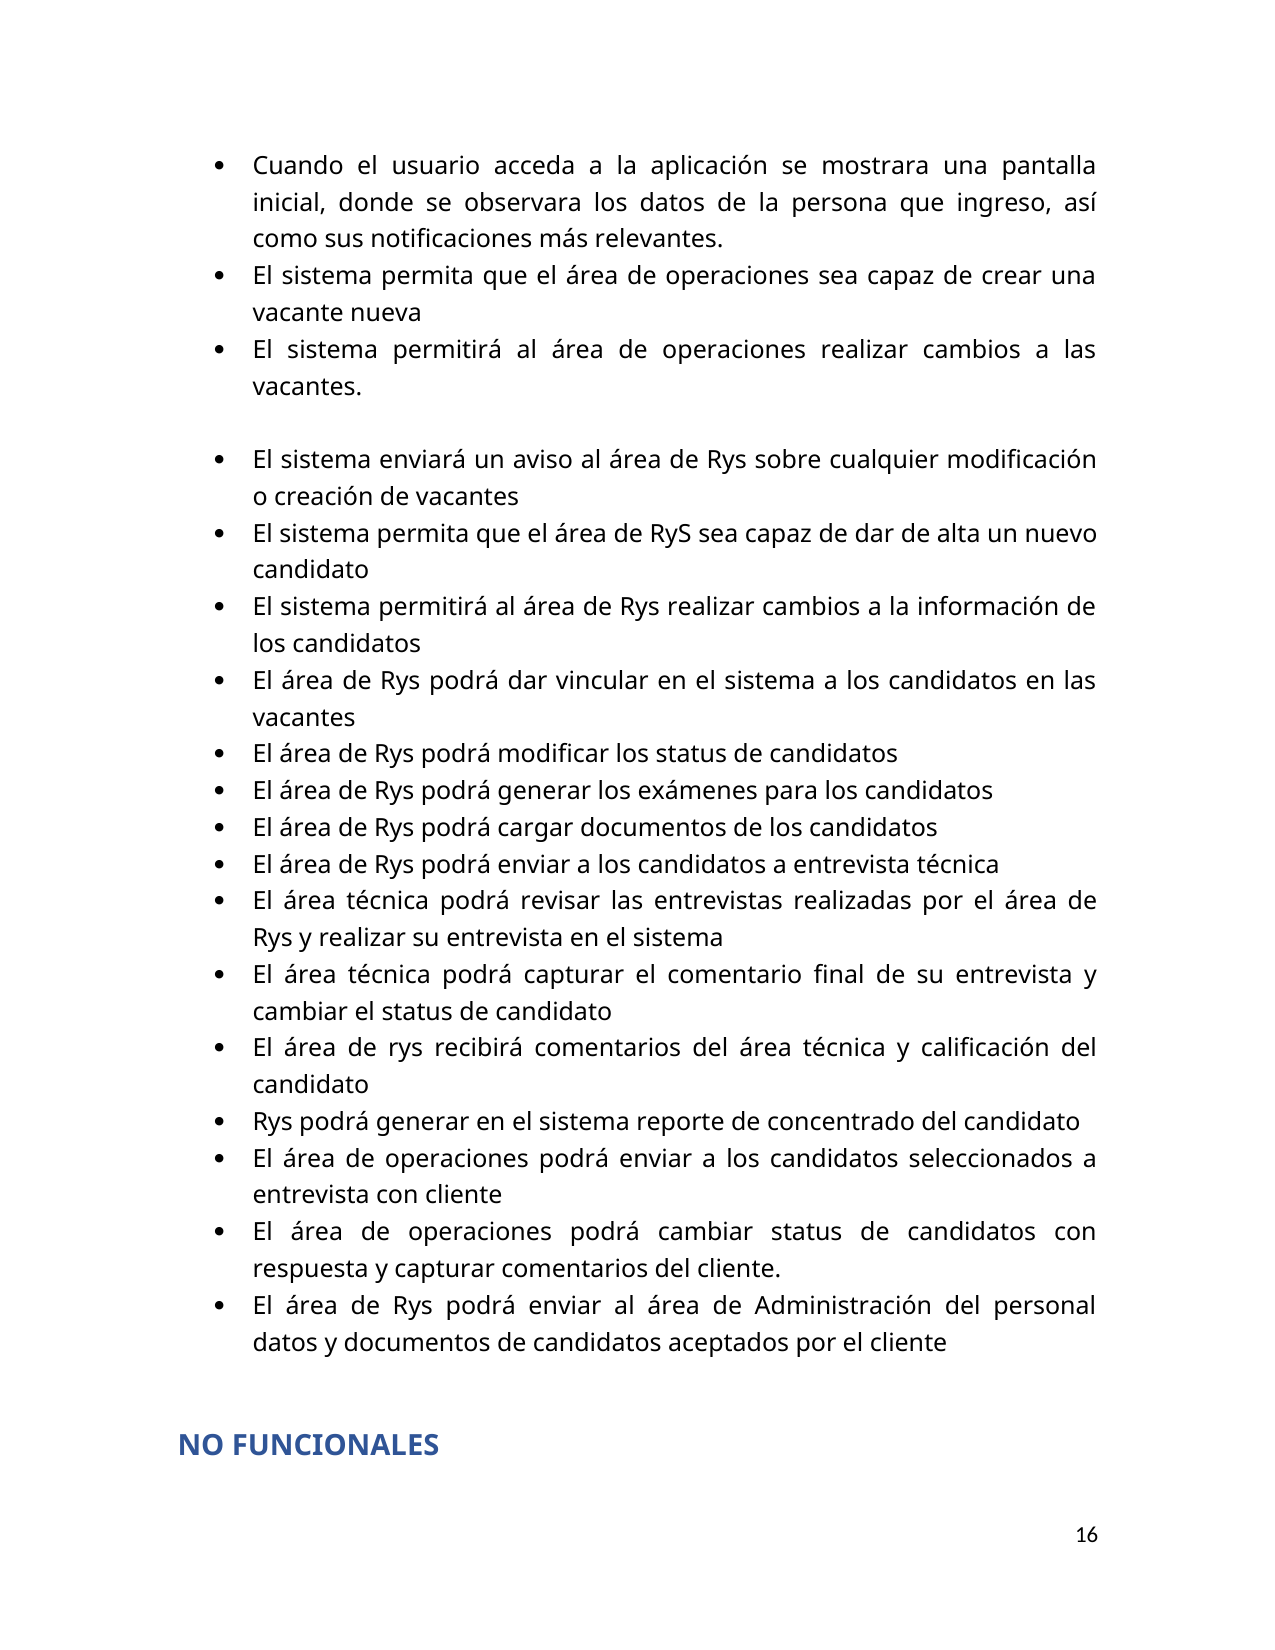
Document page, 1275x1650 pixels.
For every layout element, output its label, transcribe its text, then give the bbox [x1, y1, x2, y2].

list El área de Rys podrá modificar los status de candidatos [215, 736, 1098, 770]
list El sistema permitirá al área de operaciones realizar cambios a las vacantes. [215, 331, 1098, 402]
list El sistema permita que el área de operaciones sea capaz de crear una vacante nueva [215, 258, 1098, 329]
list El área de Rys podrá enviar al área de Administración del personal datos y documentos de candidatos aceptados por el cliente [215, 1287, 1098, 1358]
list El área de Rys podrá cargar documentos de los candidatos [215, 809, 1098, 843]
list El área de operaciones podrá enviar a los candidatos seleccionados a entrevista con cliente [215, 1140, 1098, 1211]
list El área de Rys podrá generar los exámenes para los candidatos [215, 773, 1098, 807]
list Rys podrá generar en el sistema reporte de concentrado del candidato [215, 1104, 1098, 1138]
list El sistema permita que el área de RyS sea capaz de dar de alta un nuevo candidato [215, 515, 1098, 586]
list El sistema enviará un aviso al área de Rys sobre cualquier modificación o creación de vacantes [215, 442, 1098, 513]
list El área de operaciones podrá cambiar status de candidatos con respuesta y capturar comentarios del cliente. [215, 1214, 1098, 1285]
list El sistema permitirá al área de Rys realizar cambios a la información de los candidatos [215, 589, 1098, 660]
subtitle NO FUNCIONALES [177, 1424, 1098, 1464]
list Cuando el usuario acceda a la aplicación se mostrara una pantalla inicial, donde se observara los datos de la persona que ingreso, así como sus notificaciones más relevantes. [215, 148, 1098, 255]
list El área de Rys podrá enviar a los candidatos a entrevista técnica [215, 846, 1098, 880]
list El área técnica podrá capturar el comentario final de su entrevista y cambiar el status de candidato [215, 957, 1098, 1027]
list El área de Rys podrá dar vincular en el sistema a los candidatos en las vacantes [215, 662, 1098, 733]
list El área técnica podrá revisar las entrevistas realizadas por el área de Rys y realizar su entrevista en el sistema [215, 883, 1098, 954]
list El área de rys recibirá comentarios del área técnica y calificación del candidato [215, 1030, 1098, 1101]
